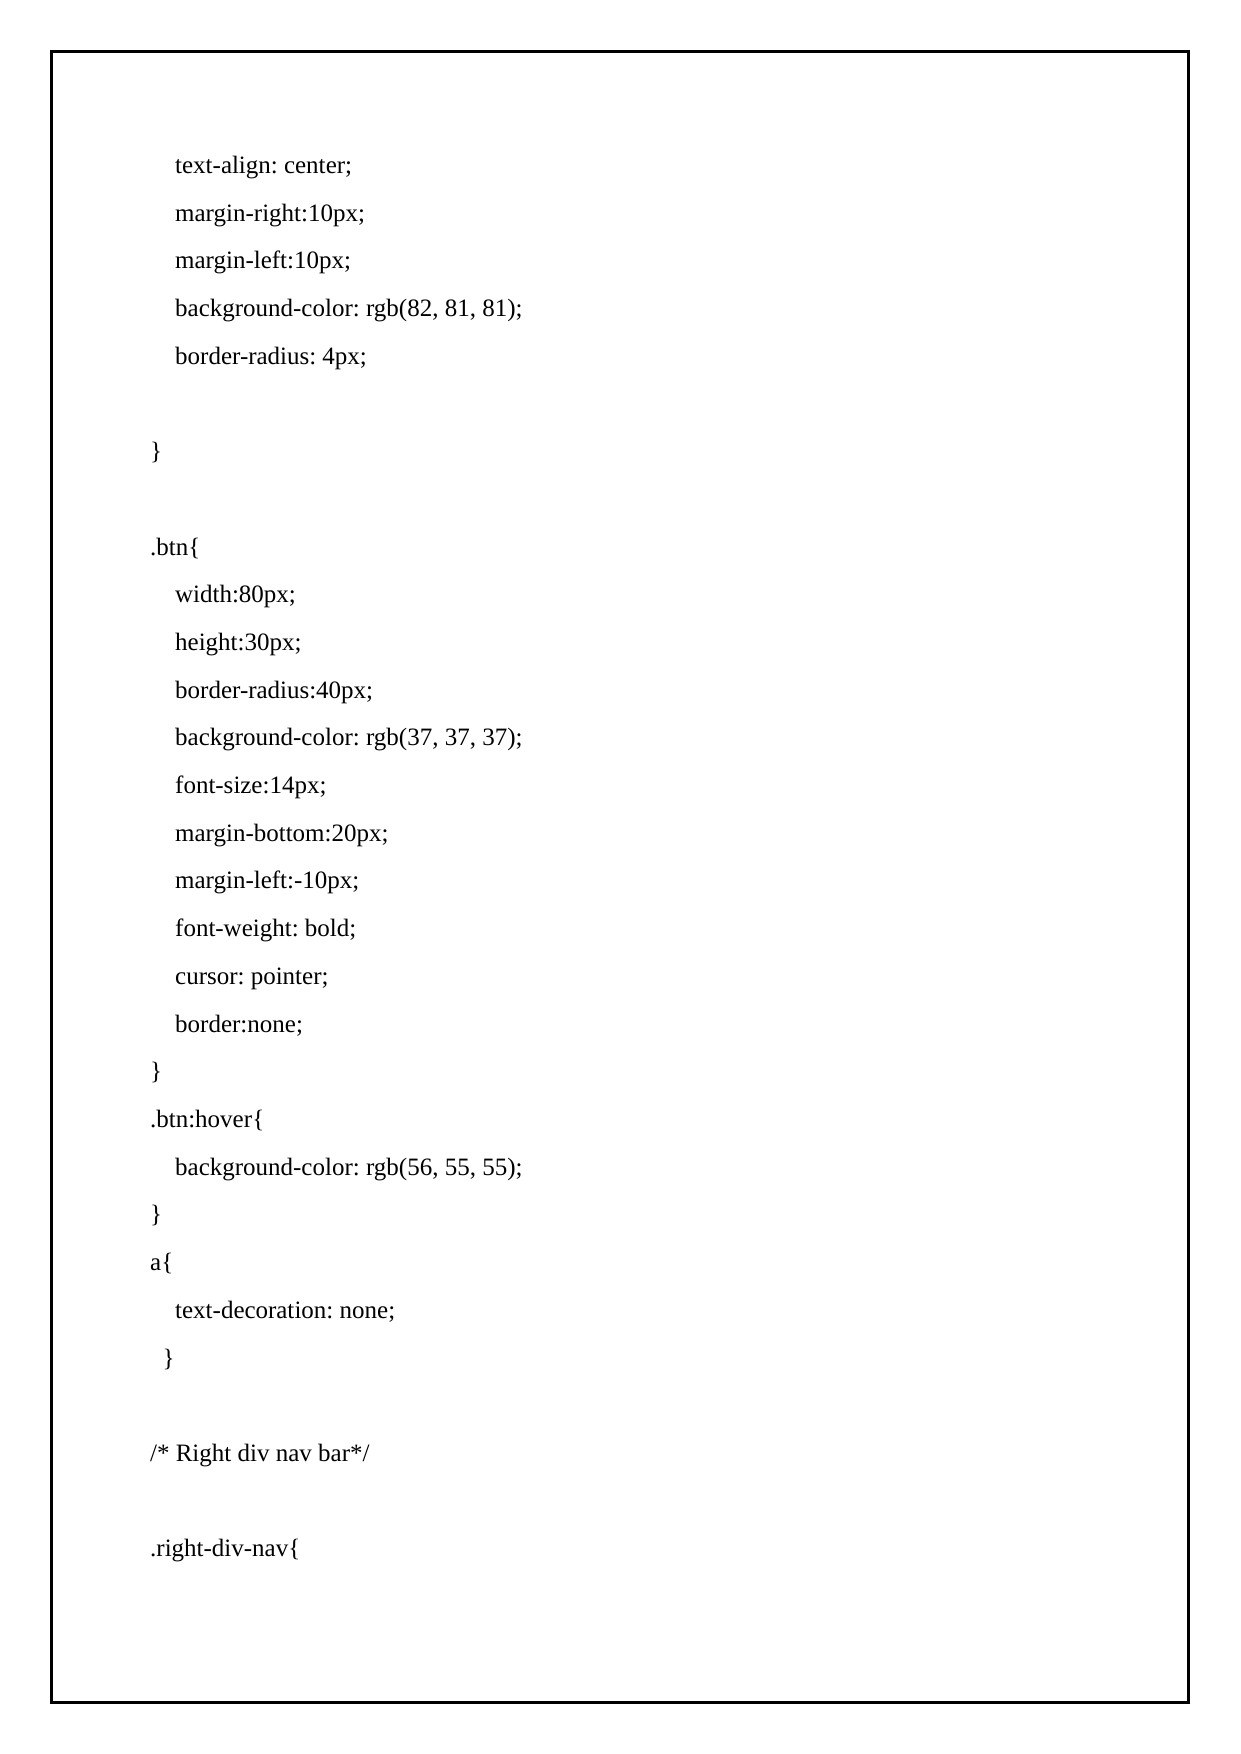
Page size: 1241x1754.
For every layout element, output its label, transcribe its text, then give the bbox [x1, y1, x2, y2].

text text-align: center; [150, 150, 1090, 179]
text font-weight: bold; [150, 913, 1090, 942]
text border-radius:40px; [150, 675, 1090, 703]
text .btn{ [150, 532, 1090, 560]
text } [150, 1199, 1090, 1228]
text text-decoration: none; [150, 1295, 1090, 1324]
text } [150, 1056, 1090, 1085]
text width:80px; [150, 579, 1090, 608]
text margin-left:10px; [150, 245, 1090, 274]
text border:none; [150, 1009, 1090, 1037]
text } [150, 436, 1090, 465]
text background-color: rgb(82, 81, 81); [150, 293, 1090, 322]
text /* Right div nav bar*/ [150, 1438, 1090, 1467]
text .right-div-nav{ [150, 1533, 1090, 1562]
text margin-right:10px; [150, 198, 1090, 226]
text .btn:hover{ [150, 1104, 1090, 1133]
text border-radius: 4px; [150, 341, 1090, 369]
text a{ [150, 1247, 1090, 1276]
text background-color: rgb(56, 55, 55); [150, 1152, 1090, 1181]
text background-color: rgb(37, 37, 37); [150, 722, 1090, 751]
text } [150, 1343, 1090, 1371]
text margin-left:-10px; [150, 866, 1090, 894]
text height:30px; [150, 627, 1090, 656]
text cursor: pointer; [150, 961, 1090, 990]
text margin-bottom:20px; [150, 818, 1090, 847]
text font-size:14px; [150, 770, 1090, 799]
